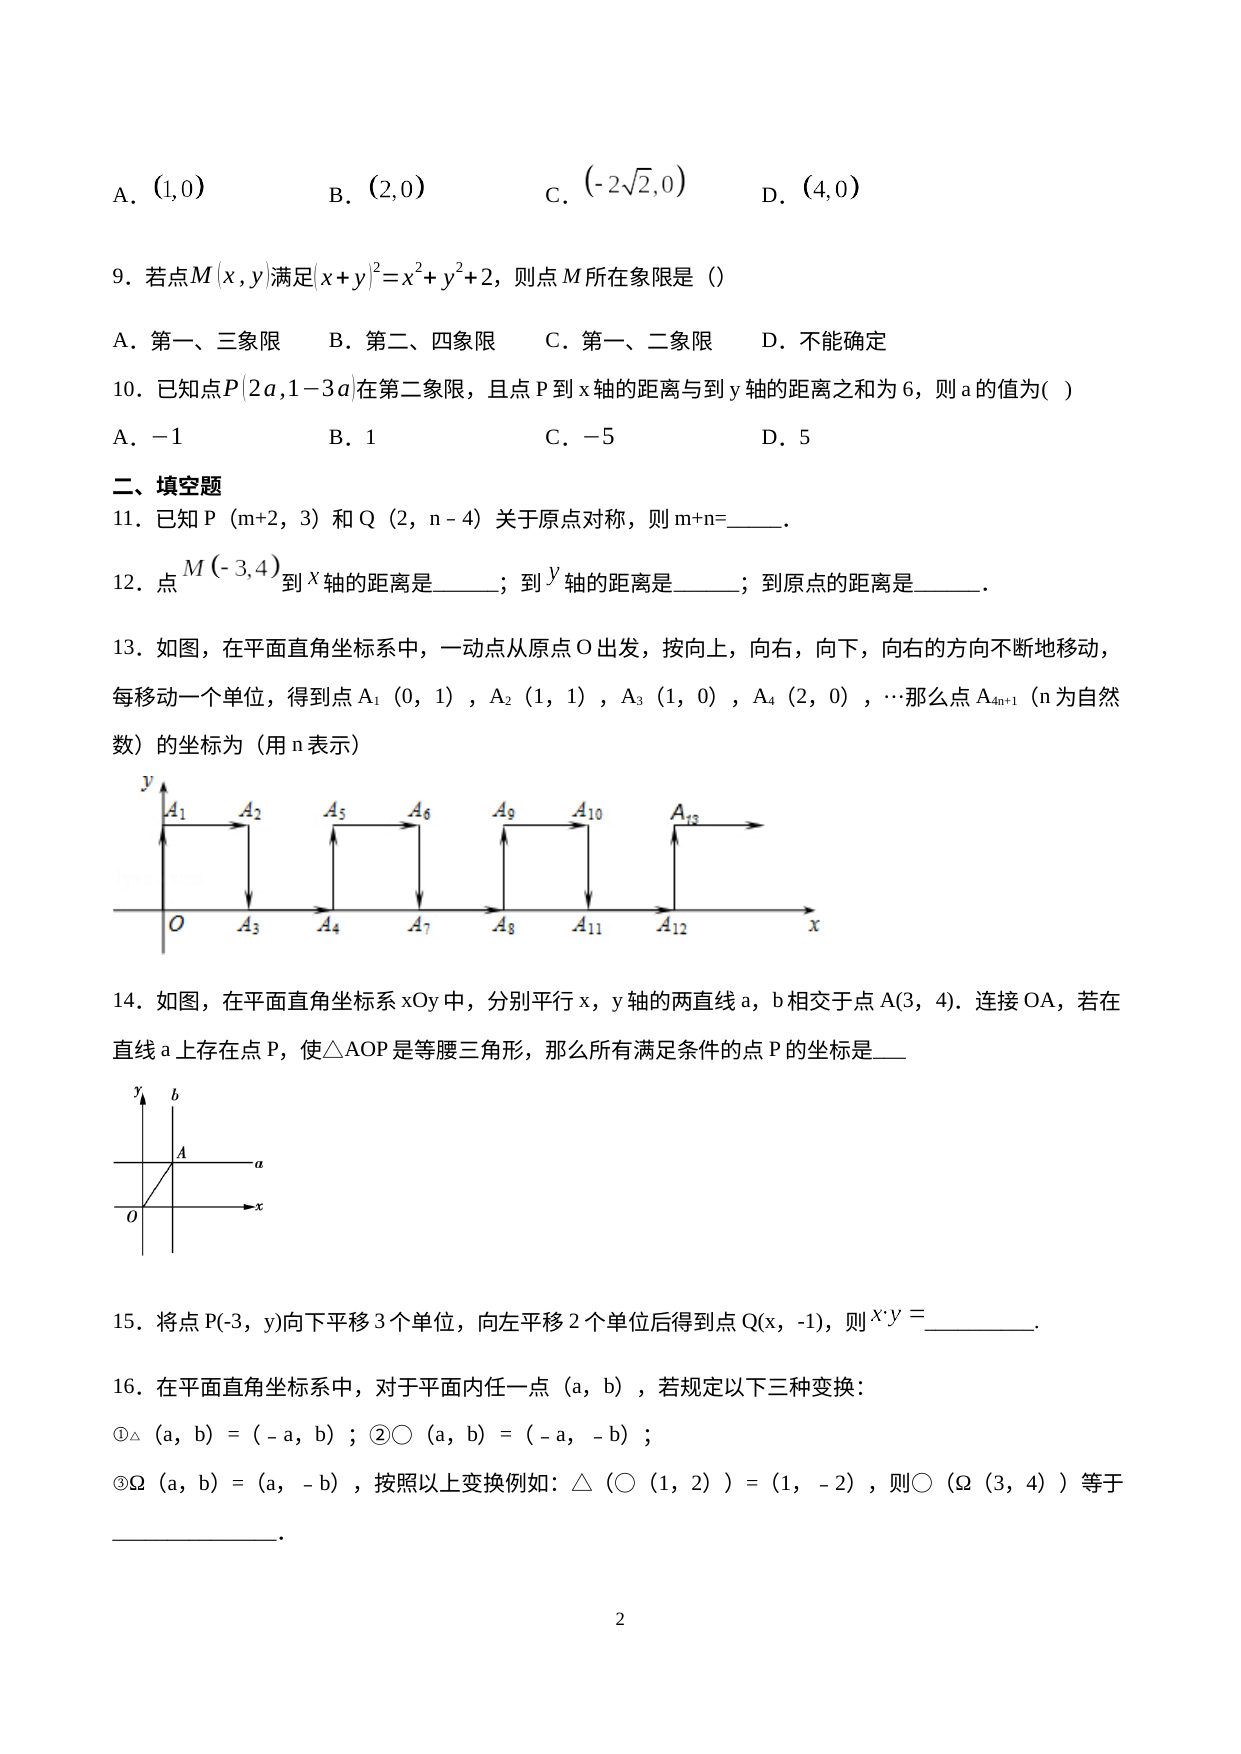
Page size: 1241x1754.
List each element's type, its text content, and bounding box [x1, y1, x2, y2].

text 11．已知P（m+2，3）和Q（2，n﹣4）关于原点对称，则m+n=_____． [112, 501, 1128, 534]
text 12．点到轴的距离是______；到轴的距离是______；到原点的距离是______． [112, 549, 1128, 614]
text 14．如图，在平面直角坐标系xOy中，分别平行x，y轴的两直线a，b相交于点A(3，4)．连接OA，若在直线a上存在点P，使△AOP是等腰三角形，那么所有满足条件的点P的坐标是___ [112, 984, 1128, 1065]
text A． B．1 C． D．5 [112, 420, 1128, 453]
text A．第一、三象限 B．第二、四象限 C．第一、二象限 D．不能确定 [112, 324, 1128, 356]
text 16．在平面直角坐标系中，对于平面内任一点（a，b），若规定以下三种变换： [112, 1369, 1128, 1402]
text A． B． C． D． [112, 162, 1128, 227]
picture [112, 776, 821, 955]
text 10．已知点在第二象限，且点P到x轴的距离与到y轴的距离之和为6，则a的值为( ) [112, 372, 1128, 404]
text 13．如图，在平面直角坐标系中，一动点从原点O出发，按向上，向右，向下，向右的方向不断地移动，每移动一个单位，得到点A1（0，1），A2（1，1），A3（1，0），A4（2，0），…那么点A4n+1（n为自然数）的坐标为（用n表示） [112, 630, 1128, 760]
text 二、填空题 [112, 469, 1128, 501]
text 9．若点满足，则点M所在象限是（） [112, 243, 1128, 308]
picture [112, 1080, 271, 1258]
text ①△（a，b）=（﹣a，b）；②○（a，b）=（﹣a，﹣b）； [112, 1418, 1128, 1450]
text ③Ω（a，b）=（a，﹣b），按照以上变换例如：△（○（1，2））=（1，﹣2），则○（Ω（3，4））等于_______________． [112, 1466, 1128, 1547]
text 15．将点P(-3，y)向下平移3个单位，向左平移2个单位后得到点Q(x，-1)，则__________. [112, 1288, 1128, 1353]
